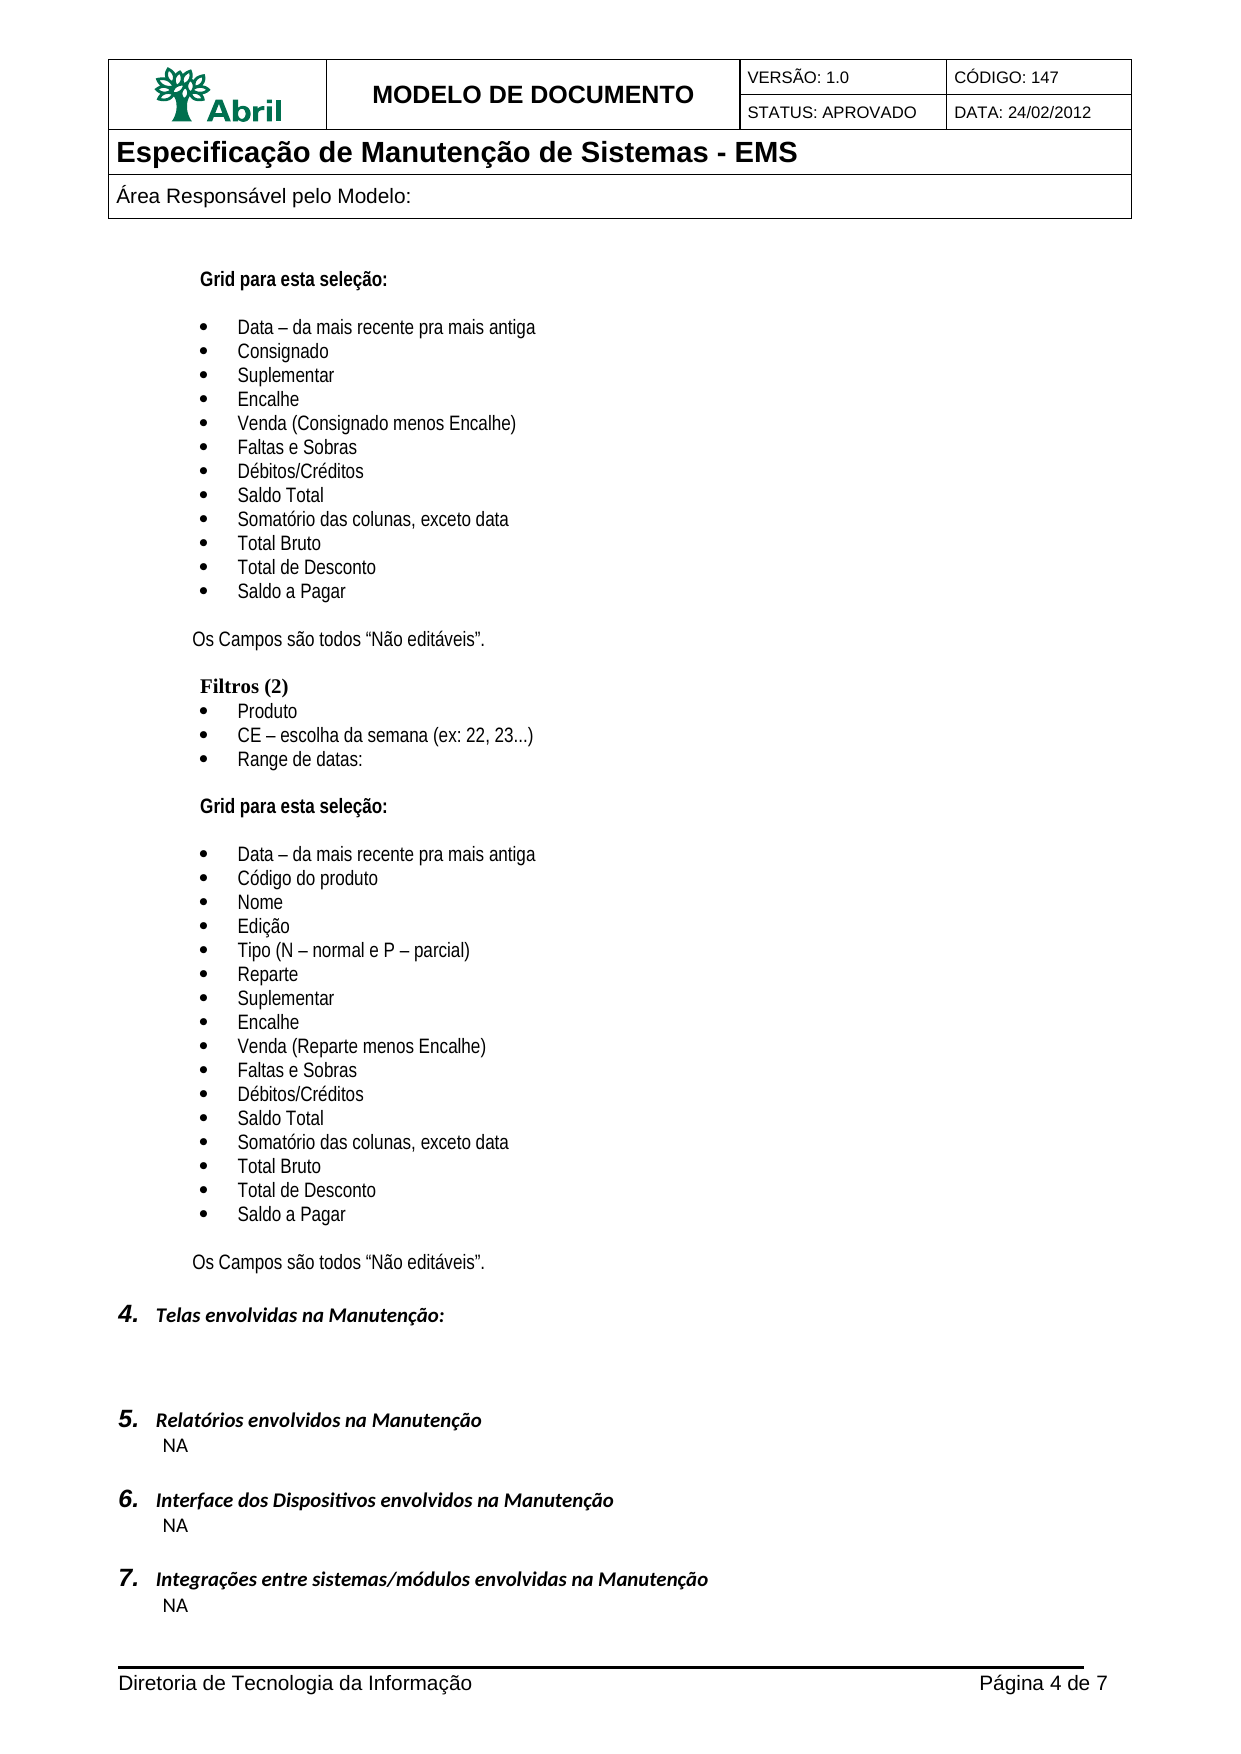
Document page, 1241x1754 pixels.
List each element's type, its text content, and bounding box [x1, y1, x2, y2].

text Os Campos são todos “Não editáveis”. [192, 1249, 1122, 1273]
list Encalhe [200, 387, 1122, 411]
list Saldo a Pagar [200, 1202, 1122, 1226]
list Venda (Consignado menos Encalhe) [200, 411, 1122, 435]
list Nome [200, 890, 1122, 914]
list Consignado [200, 339, 1122, 363]
list Suplementar [200, 363, 1122, 387]
list Somatório das colunas, exceto data [200, 507, 1122, 531]
list Encalhe [200, 1010, 1122, 1034]
text Grid para esta seleção: [200, 794, 1122, 818]
list Faltas e Sobras [200, 435, 1122, 459]
list Total de Desconto [200, 555, 1122, 579]
list CE – escolha da semana (ex: 22, 23...) [200, 722, 1122, 746]
subtitle Integrações entre sistemas/módulos envolvidas na Manutenção [118, 1563, 1122, 1592]
list Produto [200, 698, 1122, 722]
subtitle Relatórios envolvidos na Manutenção [118, 1404, 1122, 1433]
subtitle Interface dos Dispositivos envolvidos na Manutenção [118, 1483, 1122, 1512]
text Filtros (2) [200, 674, 1122, 698]
list Data – da mais recente pra mais antiga [200, 842, 1122, 866]
list Tipo (N – normal e P – parcial) [200, 938, 1122, 962]
subtitle Telas envolvidas na Manutenção: [118, 1299, 1122, 1328]
text Grid para esta seleção: [200, 267, 1122, 291]
list Suplementar [200, 986, 1122, 1010]
list Somatório das colunas, exceto data [200, 1130, 1122, 1154]
list Saldo Total [200, 1106, 1122, 1130]
list Total de Desconto [200, 1178, 1122, 1202]
text Os Campos são todos “Não editáveis”. [192, 627, 1122, 651]
list Reparte [200, 962, 1122, 986]
text NA [162, 1512, 1122, 1538]
text NA [162, 1592, 1122, 1617]
list Venda (Reparte menos Encalhe) [200, 1034, 1122, 1058]
list Código do produto [200, 866, 1122, 890]
list Total Bruto [200, 531, 1122, 555]
list Data – da mais recente pra mais antiga [200, 315, 1122, 339]
list Débitos/Créditos [200, 1082, 1122, 1106]
list Range de datas: [200, 746, 1122, 770]
list Total Bruto [200, 1154, 1122, 1178]
list Faltas e Sobras [200, 1058, 1122, 1082]
list Edição [200, 914, 1122, 938]
list Saldo Total [200, 483, 1122, 507]
list Débitos/Créditos [200, 459, 1122, 483]
list Saldo a Pagar [200, 579, 1122, 603]
text NA [162, 1433, 1122, 1458]
